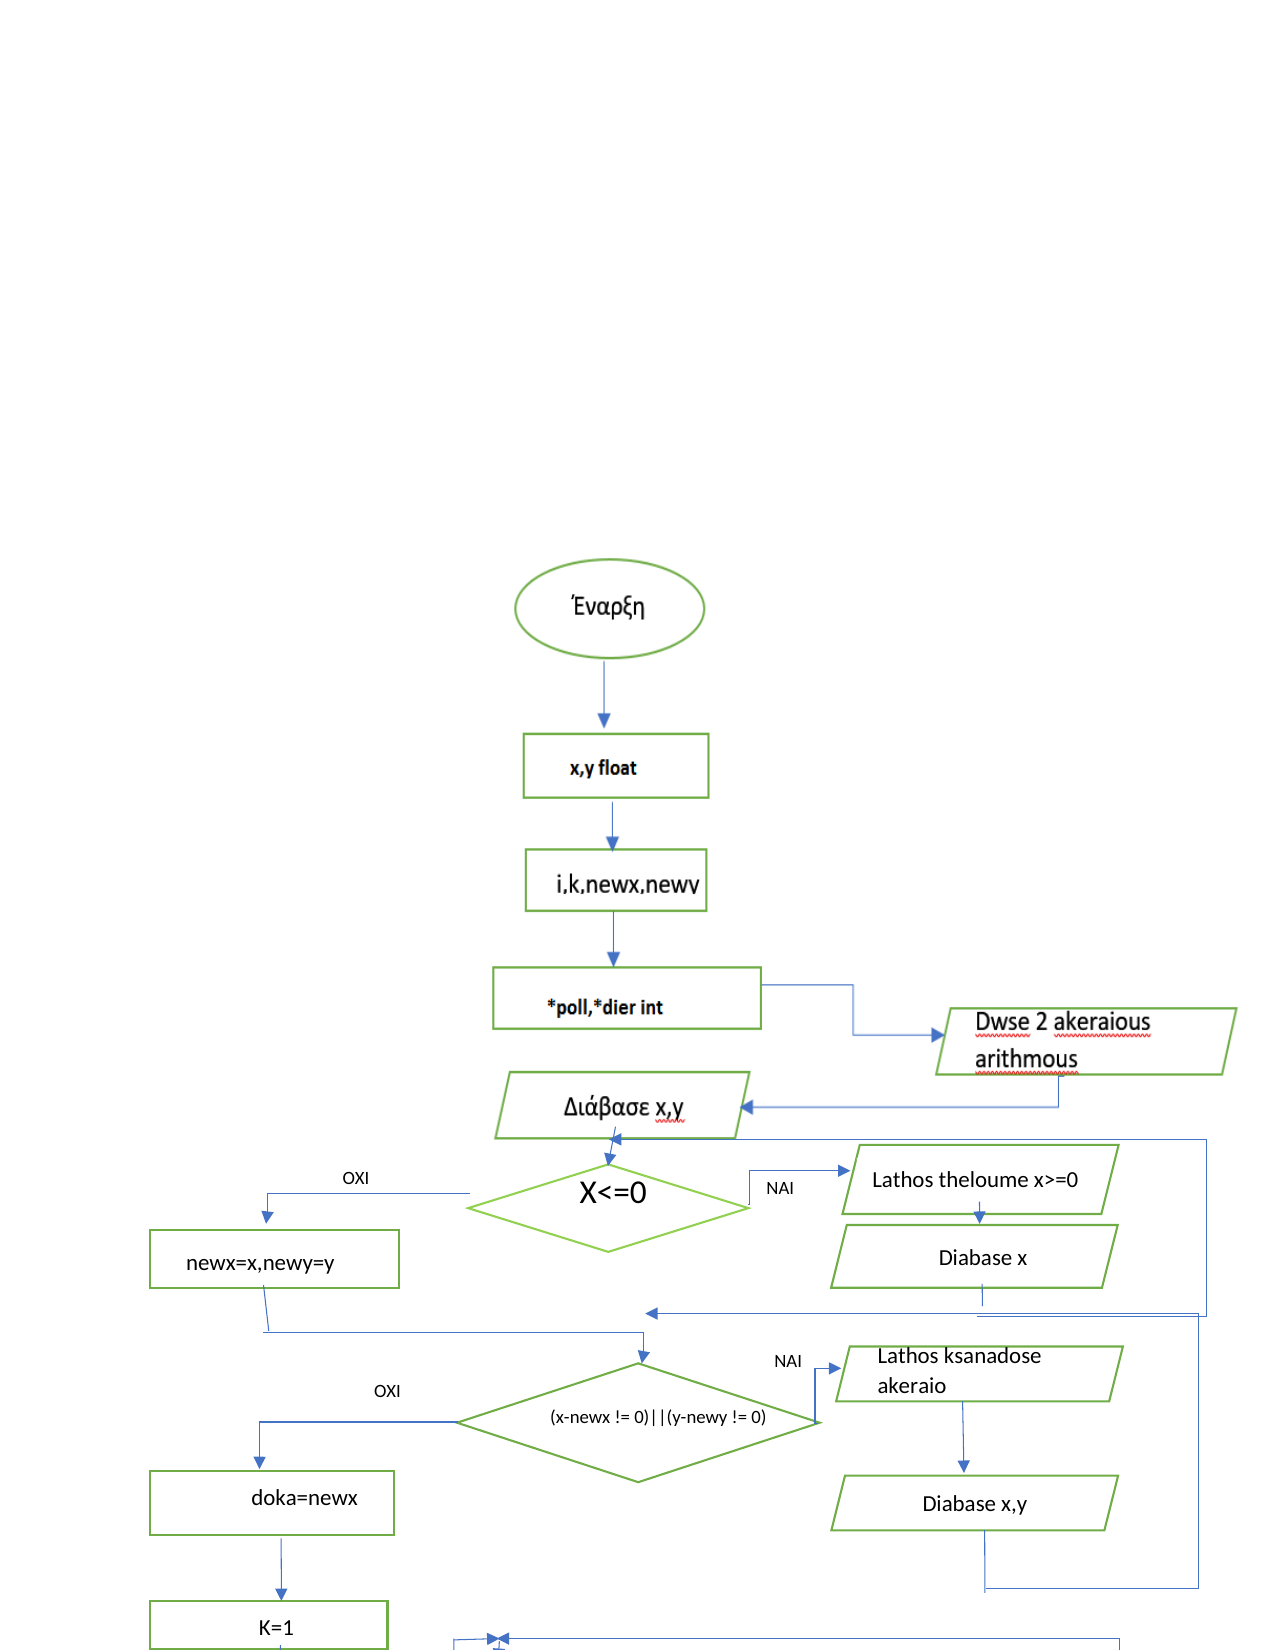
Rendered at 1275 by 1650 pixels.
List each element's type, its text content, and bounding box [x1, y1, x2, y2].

text X<=0 [637, 1171, 851, 1212]
picture [465, 527, 1269, 1142]
text X<=0 [150, 1171, 580, 1212]
text X<=0 [475, 1171, 742, 1212]
text X<=0 [1104, 1171, 1125, 1212]
